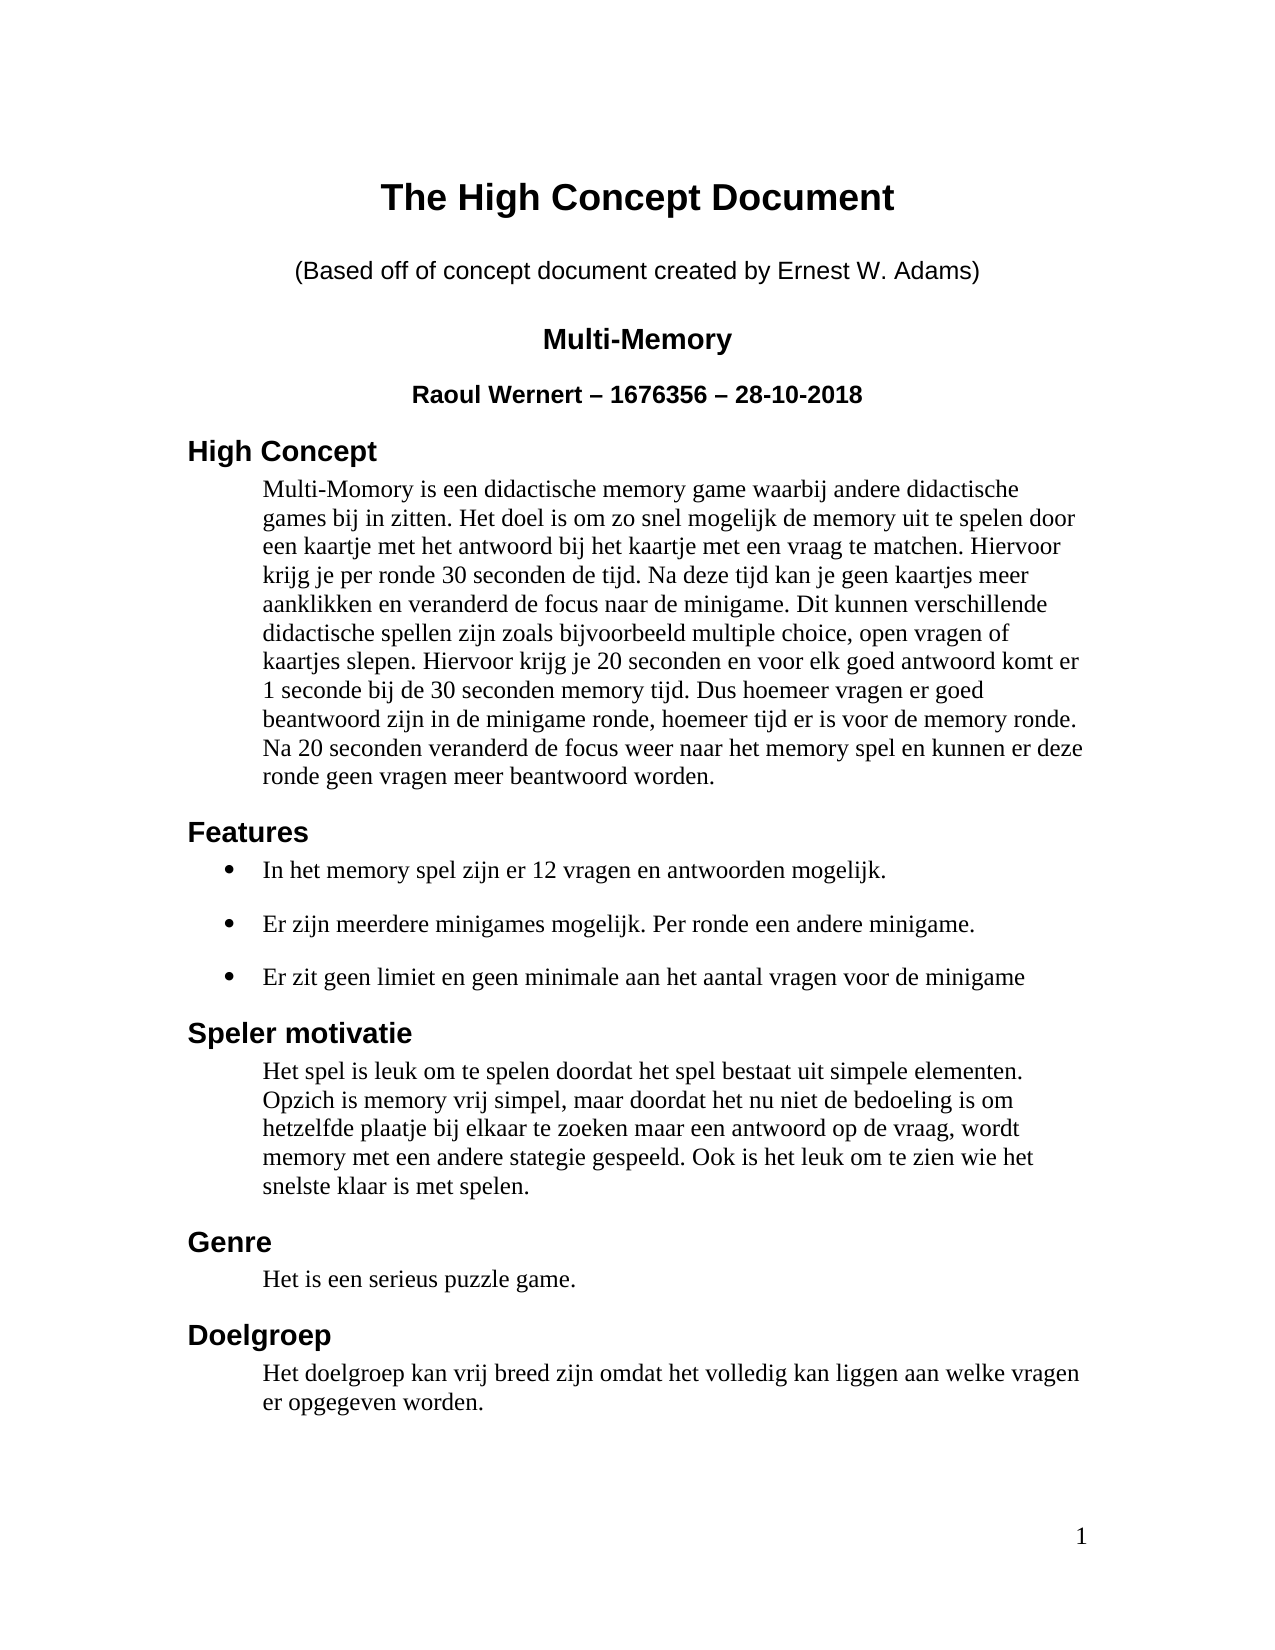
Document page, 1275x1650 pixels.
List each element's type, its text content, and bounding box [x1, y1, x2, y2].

subtitle Doelgroep [187, 1318, 1087, 1352]
subtitle Genre [187, 1225, 1087, 1258]
text Het is een serieus puzzle game. [187, 1264, 1087, 1293]
subtitle Raoul Wernert – 1676356 – 28-10-2018 [187, 380, 1087, 409]
text Multi-Momory is een didactische memory game waarbij andere didactische games bij in zitten. Het doel is om zo snel mogelijk de memory uit te spelen door een kaartje met het antwoord bij het kaartje met een vraag te matchen. Hiervoor krijg je per ronde 30 seconden de tijd. Na deze tijd kan je geen kaartjes meer aanklikken en veranderd de focus naar de minigame. Dit kunnen verschillende didactische spellen zijn zoals bijvoorbeeld multiple choice, open vragen of kaartjes slepen. Hiervoor krijg je 20 seconden en voor elk goed antwoord komt er 1 seconde bij de 30 seconden memory tijd. Dus hoemeer vragen er goed beantwoord zijn in de minigame ronde, hoemeer tijd er is voor de memory ronde. Na 20 seconden veranderd de focus weer naar het memory spel en kunnen er deze ronde geen vragen meer beantwoord worden. [262, 474, 1087, 790]
subtitle Multi-Memory [187, 322, 1087, 355]
text Het doelgroep kan vrij breed zijn omdat het volledig kan liggen aan welke vragen er opgegeven worden. [262, 1358, 1087, 1416]
subtitle High Concept [187, 434, 1087, 468]
title The High Concept Document [187, 175, 1087, 218]
text Het spel is leuk om te spelen doordat het spel bestaat uit simpele elementen. Opzich is memory vrij simpel, maar doordat het nu niet de bedoeling is om hetzelfde plaatje bij elkaar te zoeken maar een antwoord op de vraag, wordt memory met een andere stategie gespeeld. Ook is het leuk om te zien wie het snelste klaar is met spelen. [262, 1056, 1087, 1200]
list Er zit geen limiet en geen minimale aan het aantal vragen voor de minigame [225, 962, 1087, 991]
list In het memory spel zijn er 12 vragen en antwoorden mogelijk. [225, 855, 1087, 884]
list Er zijn meerdere minigames mogelijk. Per ronde een andere minigame. [225, 909, 1087, 937]
subtitle Speler motivatie [187, 1016, 1087, 1050]
subtitle Features [187, 815, 1087, 849]
subtitle (Based off of concept document created by Ernest W. Adams) [187, 256, 1087, 284]
